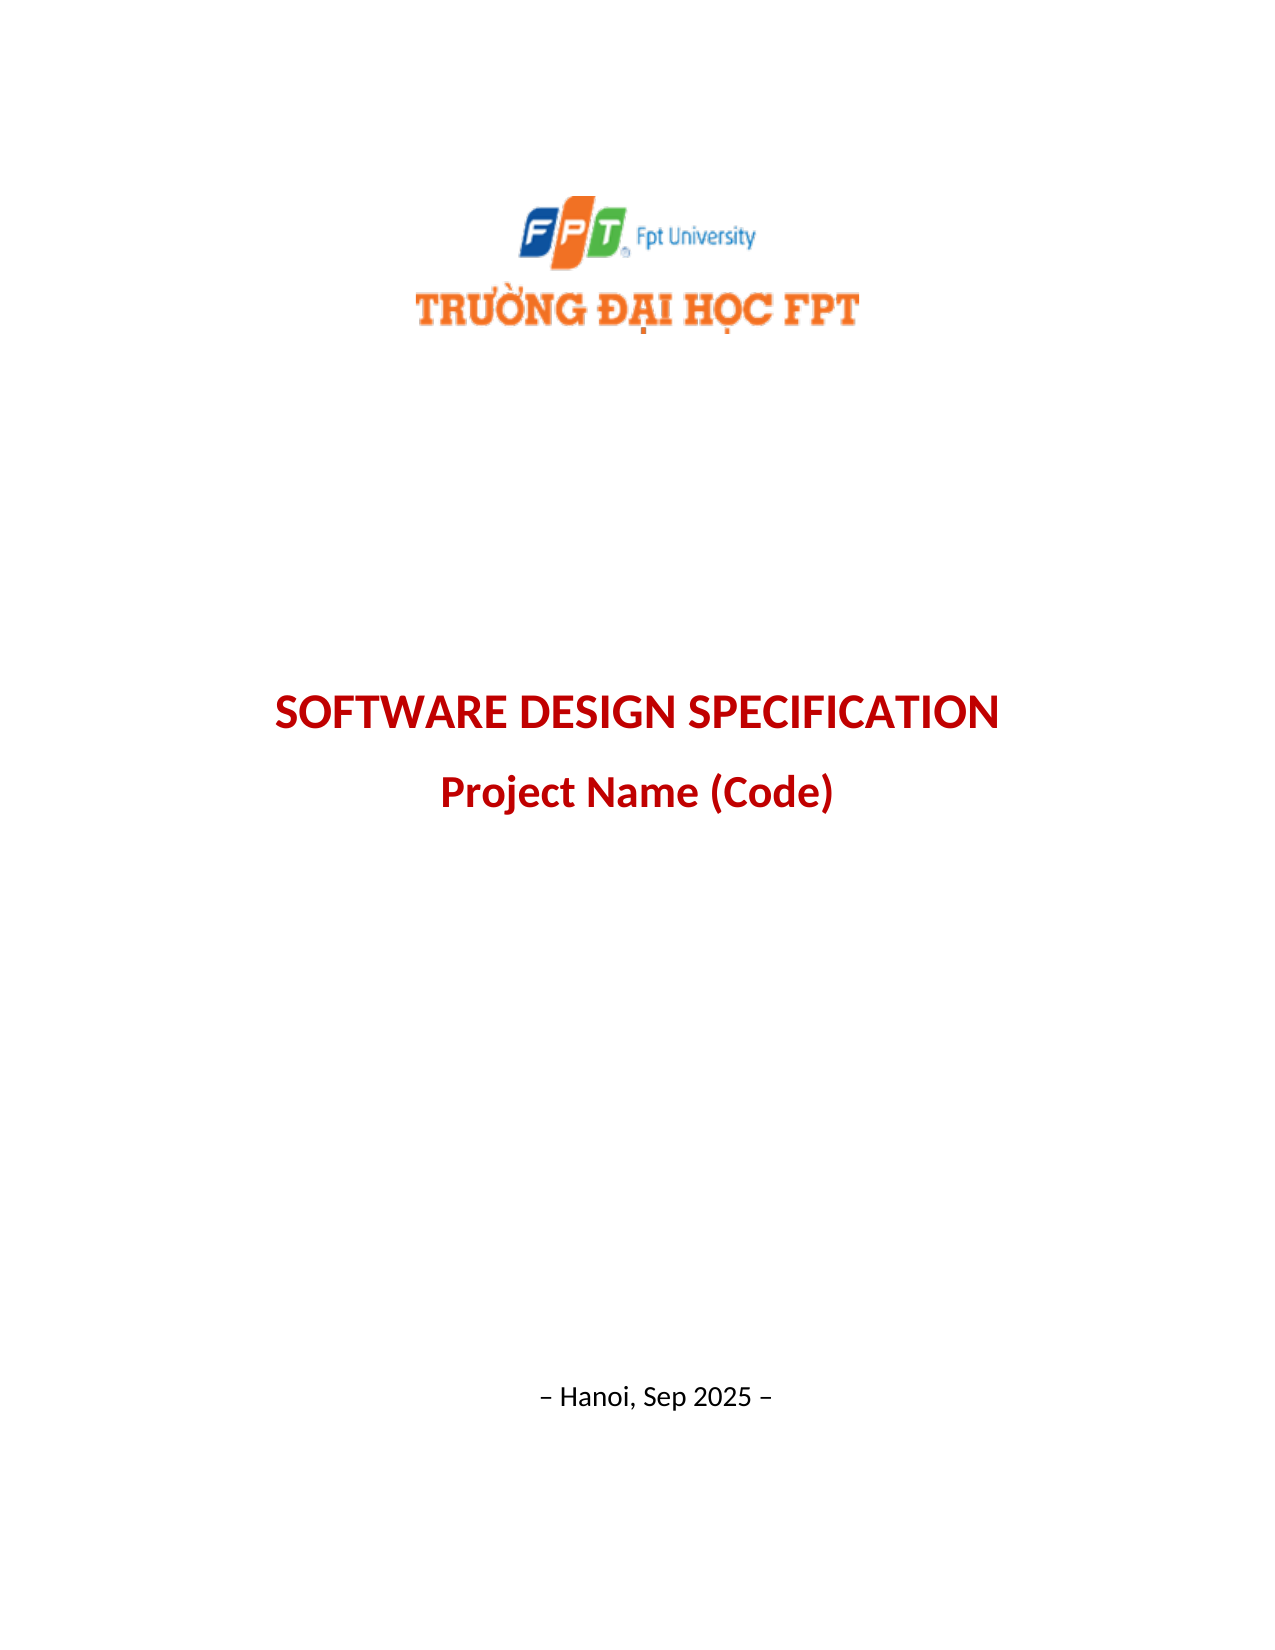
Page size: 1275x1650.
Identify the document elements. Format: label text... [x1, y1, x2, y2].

text – Hanoi, Sep 2025 – [413, 1378, 899, 1414]
text Project Name (Code) [150, 763, 1125, 818]
text SOFTWARE DESIGN SPECIFICATION [150, 680, 1125, 741]
picture [415, 196, 860, 334]
